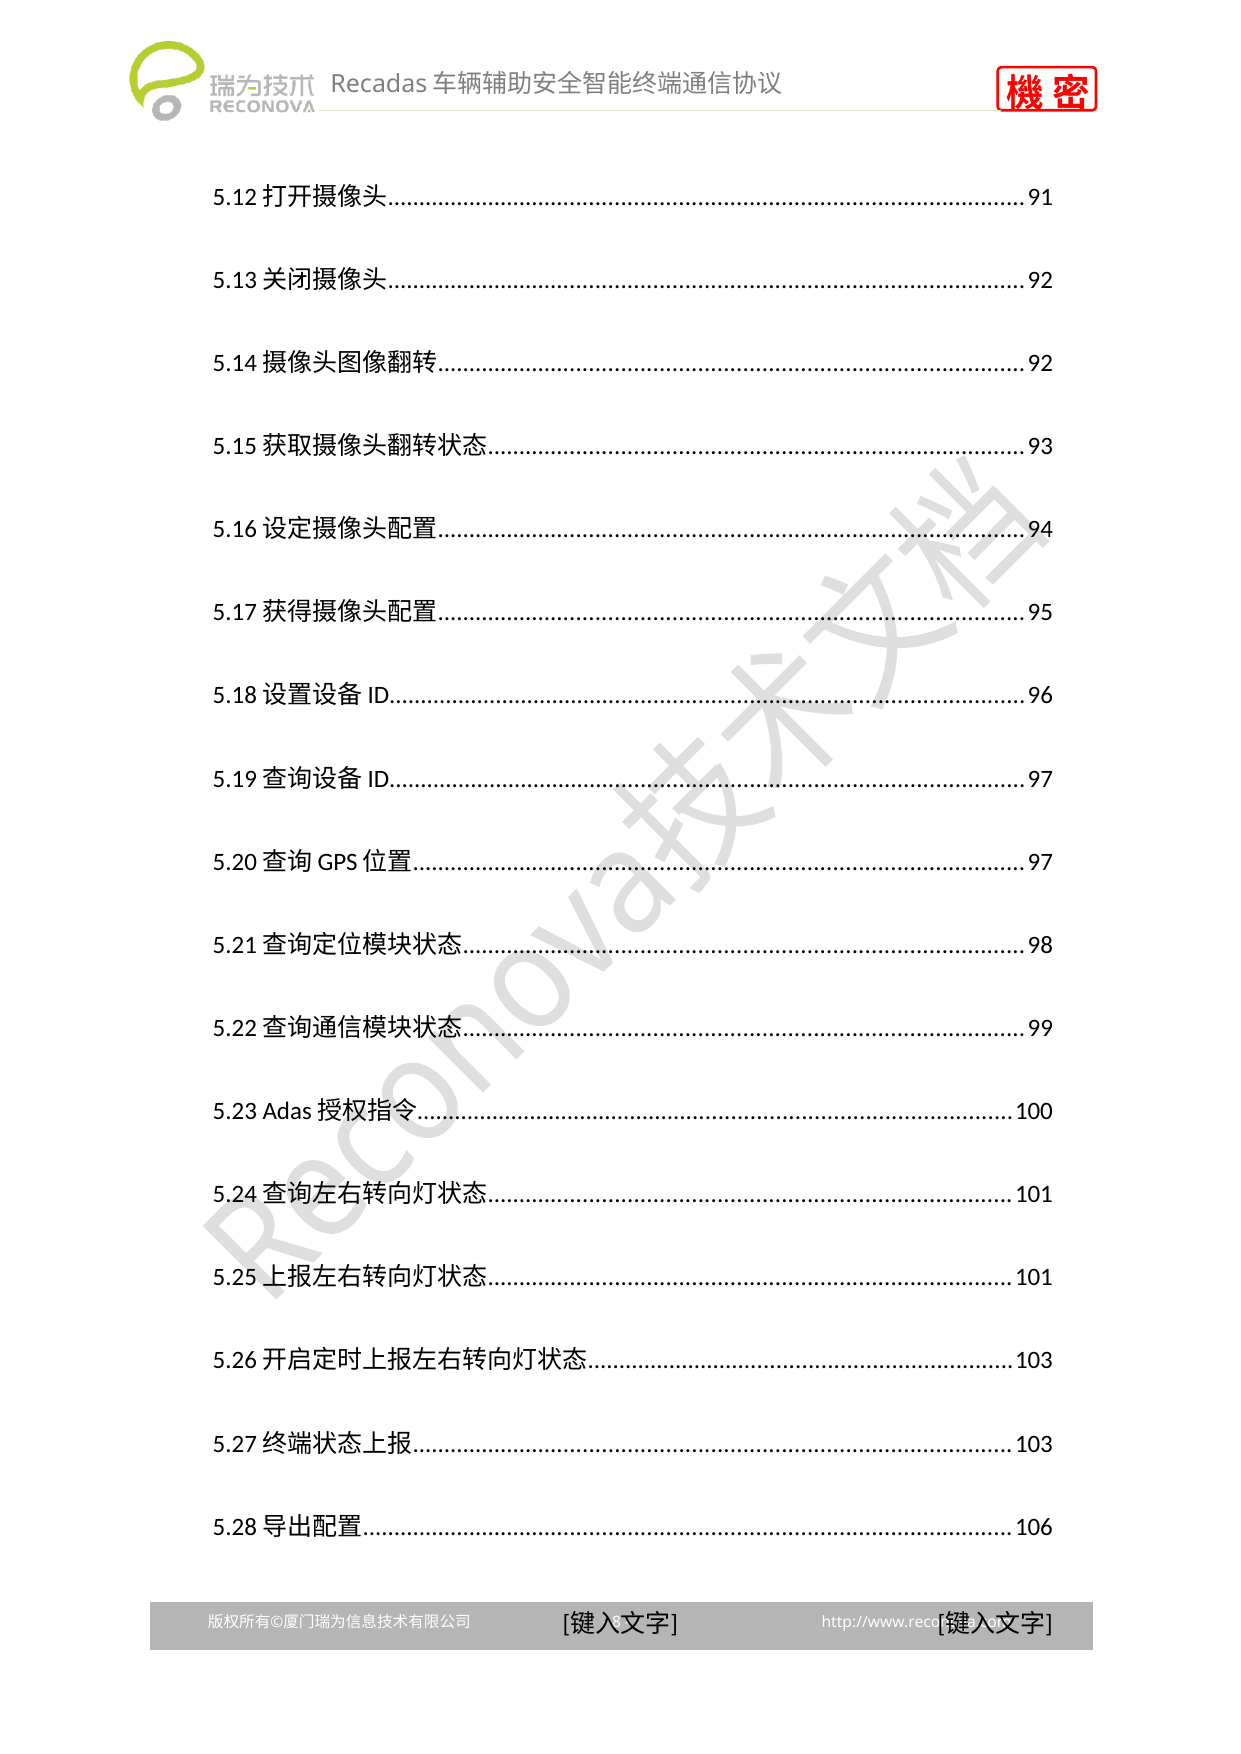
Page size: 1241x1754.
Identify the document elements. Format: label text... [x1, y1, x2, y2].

text 5.16 设定摄像头配置 94 [212, 494, 1053, 559]
text 5.27 终端状态上报 103 [212, 1409, 1053, 1474]
text 5.12 打开摄像头 91 [212, 162, 1053, 227]
text 5.26 开启定时上报左右转向灯状态 103 [212, 1326, 1053, 1391]
picture [114, 34, 330, 127]
text 5.17 获得摄像头配置 95 [212, 577, 1053, 642]
text 5.23 Adas授权指令 100 [212, 1076, 1053, 1141]
text 5.25 上报左右转向灯状态 101 [212, 1242, 1053, 1307]
text 5.18 设置设备ID 96 [212, 661, 1053, 726]
text 5.21 查询定位模块状态 98 [212, 910, 1053, 975]
text 5.22 查询通信模块状态 99 [212, 993, 1053, 1058]
text 5.14 摄像头图像翻转 92 [212, 328, 1053, 393]
text 5.24 查询左右转向灯状态 101 [212, 1159, 1053, 1224]
text 5.15 获取摄像头翻转状态 93 [212, 411, 1053, 476]
text 5.28 导出配置 106 [212, 1492, 1053, 1557]
text 5.20 查询GPS位置 97 [212, 827, 1053, 892]
text 5.19 查询设备ID 97 [212, 744, 1053, 809]
text 5.13 关闭摄像头 92 [212, 245, 1053, 310]
